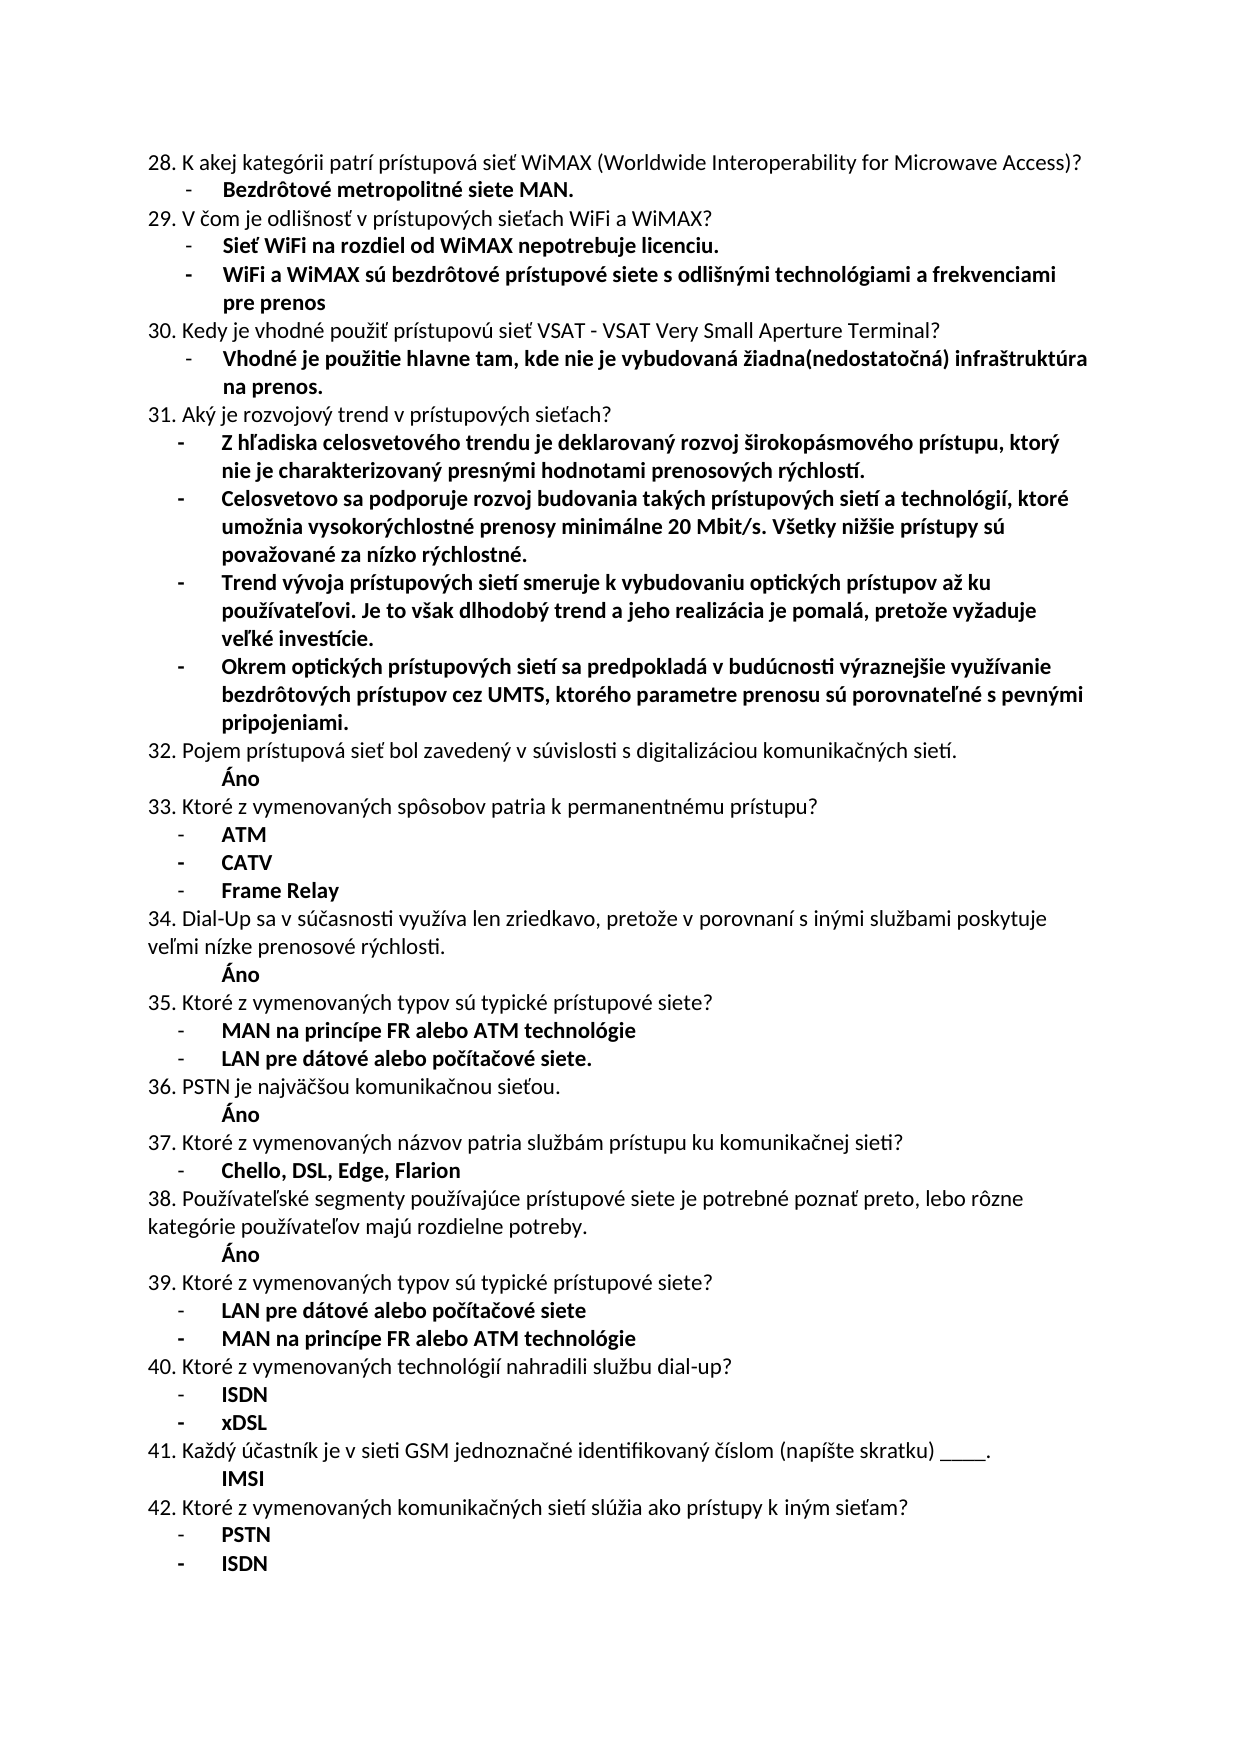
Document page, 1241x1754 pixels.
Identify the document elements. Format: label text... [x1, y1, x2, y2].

text 33. Ktoré z vymenovaných spôsobov patria k permanentnému prístupu? [148, 792, 1093, 820]
text - Chello, DSL, Edge, Flarion [148, 1156, 1093, 1184]
text 39. Ktoré z vymenovaných typov sú typické prístupové siete? [148, 1268, 1093, 1296]
list Trend vývoja prístupových sietí smeruje k vybudovaniu optických prístupov až ku používateľovi. Je to však dlhodobý trend a jeho realizácia je pomalá, pretože vyžaduje veľké investície. [177, 568, 1093, 652]
text 32. Pojem prístupová sieť bol zavedený v súvislosti s digitalizáciou komunikačných sietí. [148, 736, 1093, 764]
list WiFi a WiMAX sú bezdrôtové prístupové siete s odlišnými technológiami a frekvenciami pre prenos [185, 260, 1093, 316]
text 31. Aký je rozvojový trend v prístupových sieťach? [148, 400, 1093, 428]
text - ISDN [148, 1381, 1093, 1408]
list Celosvetovo sa podporuje rozvoj budovania takých prístupových sietí a technológií, ktoré umožnia vysokorýchlostné prenosy minimálne 20 Mbit/s. Všetky nižšie prístupy sú považované za nízko rýchlostné. [177, 484, 1093, 568]
text 35. Ktoré z vymenovaných typov sú typické prístupové siete? [148, 988, 1093, 1016]
text 34. Dial-Up sa v súčasnosti využíva len zriedkavo, pretože v porovnaní s inými službami poskytuje veľmi nízke prenosové rýchlosti. [148, 904, 1093, 960]
text 41. Každý účastník je v sieti GSM jednoznačné identifikovaný číslom (napíšte skratku) ____. [148, 1437, 1093, 1464]
text 37. Ktoré z vymenovaných názvov patria službám prístupu ku komunikačnej sieti? [148, 1128, 1093, 1156]
text IMSI [148, 1464, 1093, 1493]
text Áno [148, 1100, 1093, 1128]
text - PSTN [148, 1521, 1093, 1549]
text 29. V čom je odlišnosť v prístupových sieťach WiFi a WiMAX? [148, 204, 1093, 232]
text - CATV [148, 848, 1093, 876]
text 42. Ktoré z vymenovaných komunikačných sietí slúžia ako prístupy k iným sieťam? [148, 1493, 1093, 1521]
text - MAN na princípe FR alebo ATM technológie [148, 1324, 1093, 1352]
text 30. Kedy je vhodné použiť prístupovú sieť VSAT - VSAT Very Small Aperture Terminal? [148, 316, 1093, 344]
text - Frame Relay [148, 876, 1093, 904]
text 36. PSTN je najväčšou komunikačnou sieťou. [148, 1072, 1093, 1100]
text Áno [148, 764, 1093, 792]
list Z hľadiska celosvetového trendu je deklarovaný rozvoj širokopásmového prístupu, ktorý nie je charakterizovaný presnými hodnotami prenosových rýchlostí. [177, 428, 1093, 484]
text - ATM [148, 820, 1093, 848]
list Bezdrôtové metropolitné siete MAN. [185, 176, 1093, 204]
text 40. Ktoré z vymenovaných technológií nahradili službu dial-up? [148, 1352, 1093, 1381]
list Sieť WiFi na rozdiel od WiMAX nepotrebuje licenciu. [185, 232, 1093, 260]
text Áno [148, 960, 1093, 988]
text 38. Používateľské segmenty používajúce prístupové siete je potrebné poznať preto, lebo rôzne kategórie používateľov majú rozdielne potreby. [148, 1184, 1093, 1240]
text 28. K akej kategórii patrí prístupová sieť WiMAX (Worldwide Interoperability for Microwave Access)? [148, 148, 1093, 176]
list Vhodné je použitie hlavne tam, kde nie je vybudovaná žiadna(nedostatočná) infraštruktúra na prenos. [185, 344, 1093, 400]
text - MAN na princípe FR alebo ATM technológie [148, 1016, 1093, 1044]
text - xDSL [148, 1408, 1093, 1437]
list Okrem optických prístupových sietí sa predpokladá v budúcnosti výraznejšie využívanie bezdrôtových prístupov cez UMTS, ktorého parametre prenosu sú porovnateľné s pevnými pripojeniami. [177, 652, 1093, 736]
text Áno [148, 1240, 1093, 1268]
text - LAN pre dátové alebo počítačové siete [148, 1296, 1093, 1324]
text - LAN pre dátové alebo počítačové siete. [148, 1044, 1093, 1072]
text - ISDN [148, 1549, 1093, 1577]
